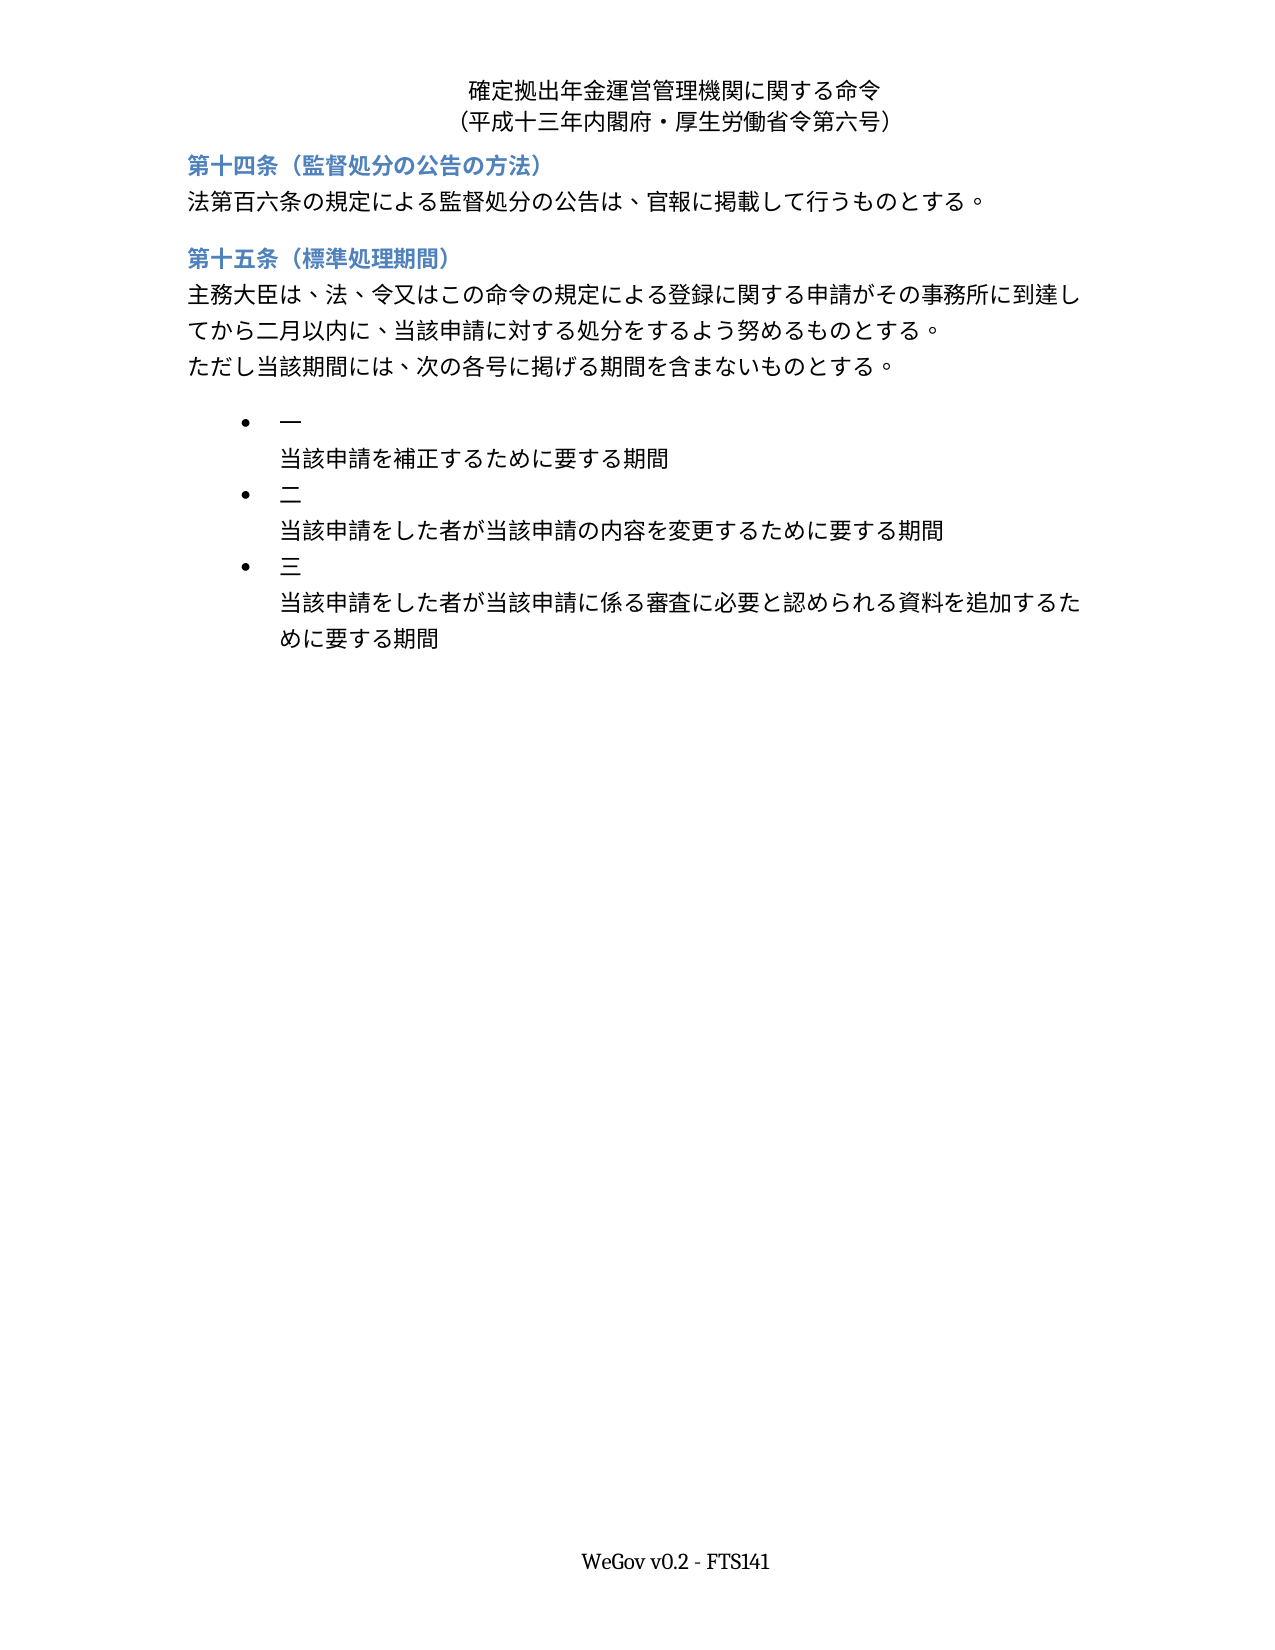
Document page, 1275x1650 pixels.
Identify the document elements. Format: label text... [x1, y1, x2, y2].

subtitle 第十四条（監督処分の公告の方法） [187, 150, 1087, 181]
list 三 当該申請をした者が当該申請に係る審査に必要と認められる資料を追加するために要する期間 [242, 551, 1087, 654]
list 二 当該申請をした者が当該申請の内容を変更するために要する期間 [242, 479, 1087, 546]
text 法第百六条の規定による監督処分の公告は、官報に掲載して行うものとする。 [187, 186, 1087, 217]
list 一 当該申請を補正するために要する期間 [242, 407, 1087, 474]
text 主務大臣は、法、令又はこの命令の規定による登録に関する申請がその事務所に到達してから二月以内に、当該申請に対する処分をするよう努めるものとする。 ただし当該期間には、次の各号に掲げる期間を含まないものとする。 [187, 279, 1087, 382]
subtitle 第十五条（標準処理期間） [187, 243, 1087, 274]
